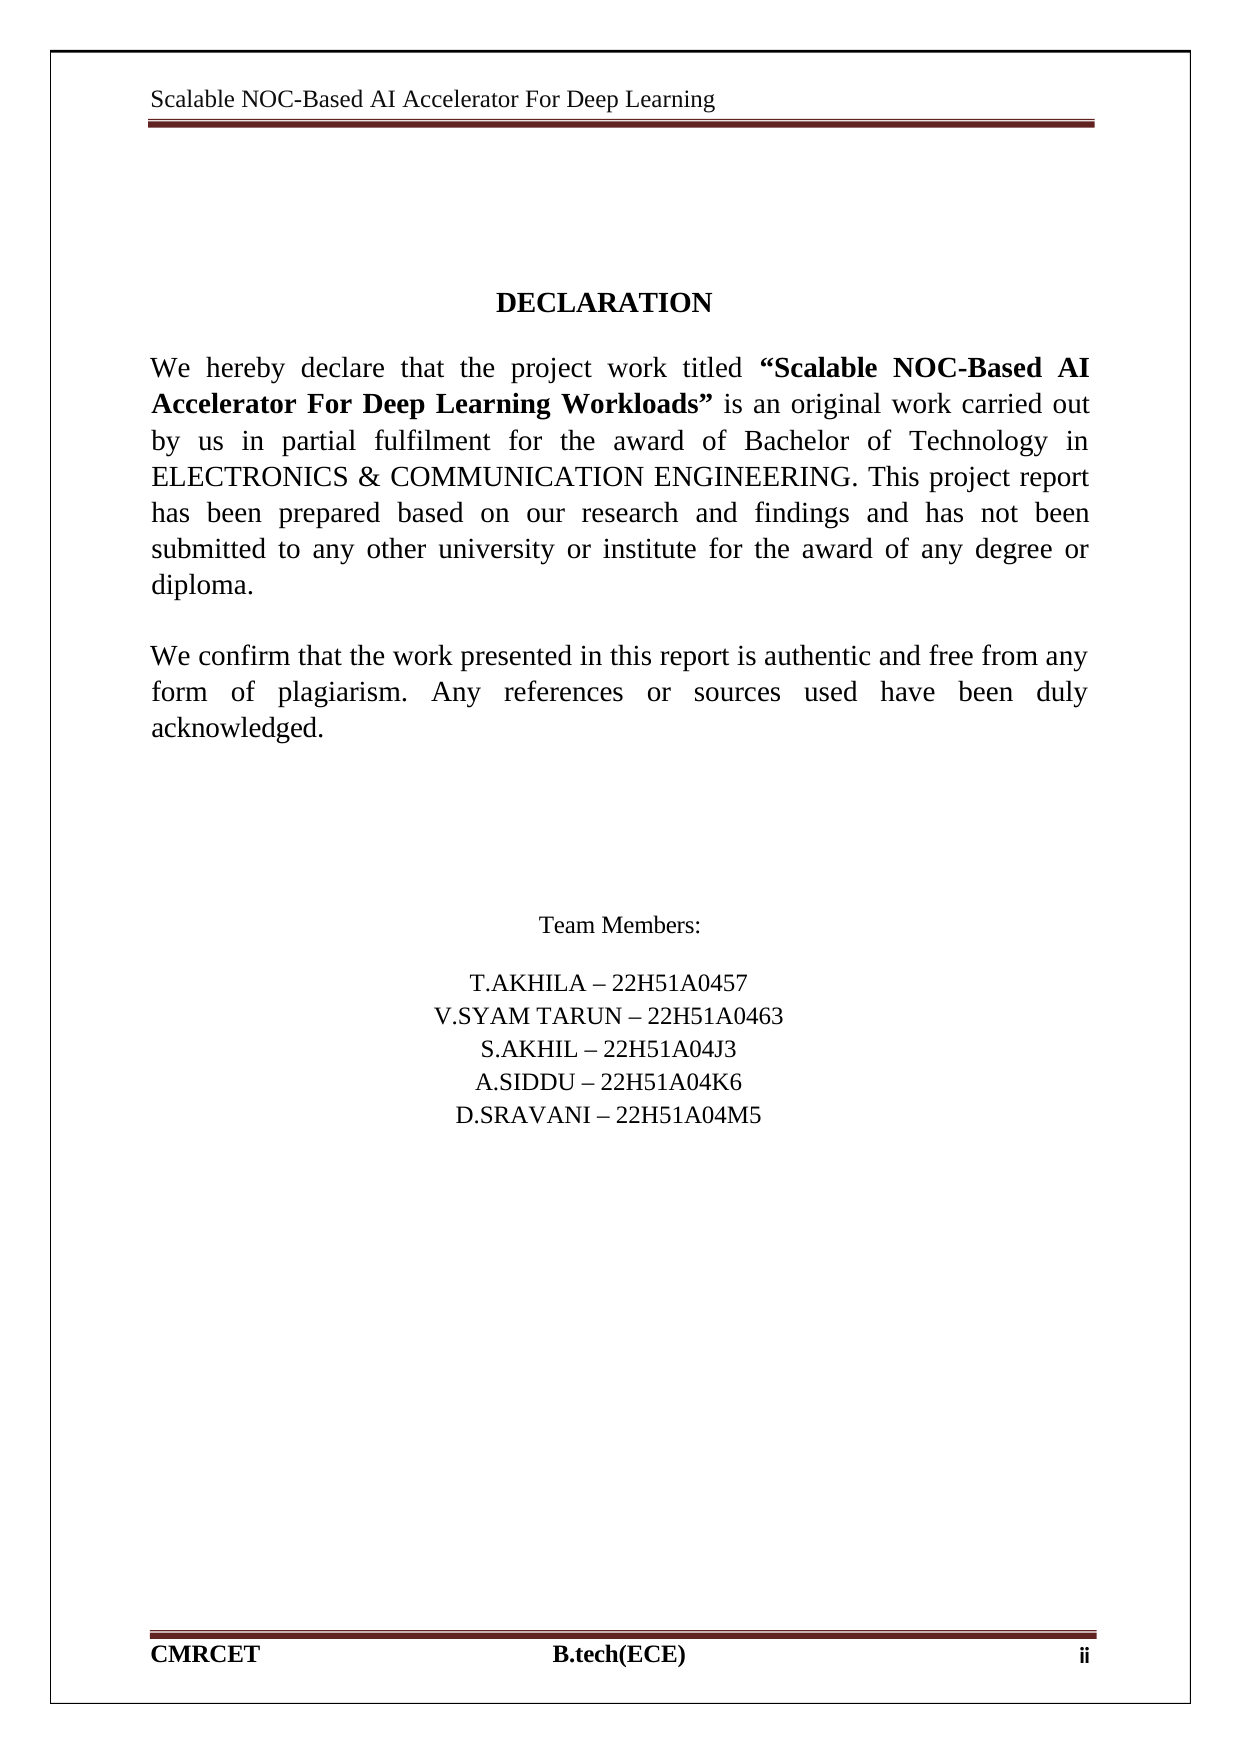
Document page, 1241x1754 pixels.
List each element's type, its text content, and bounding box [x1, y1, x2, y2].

text A.SIDDU – 22H51A04K6 [417, 1067, 798, 1096]
text D.SRAVANI – 22H51A04M5 [417, 1100, 798, 1129]
text Team Members: [539, 911, 1128, 939]
text S.AKHIL – 22H51A04J3 [417, 1034, 798, 1063]
text V.SYAM TARUN – 22H51A0463 [417, 1001, 798, 1030]
text We hereby declare that the project work titled “Scalable NOC-Based AI Accelerator For Deep Learning Workloads” is an original work carried out by us in partial fulfilment for the award of Bachelor of Technology in ELECTRONICS & COMMUNICATION ENGINEERING. This project report has been prepared based on our research and findings and has not been submitted to any other university or institute for the award of any degree or diploma. [150, 350, 1090, 601]
subtitle DECLARATION [112, 285, 1096, 319]
text T.AKHILA – 22H51A0457 [417, 968, 798, 997]
text We confirm that the work presented in this report is authentic and free from any form of plagiarism. Any references or sources used have been duly acknowledged. [150, 638, 1089, 744]
